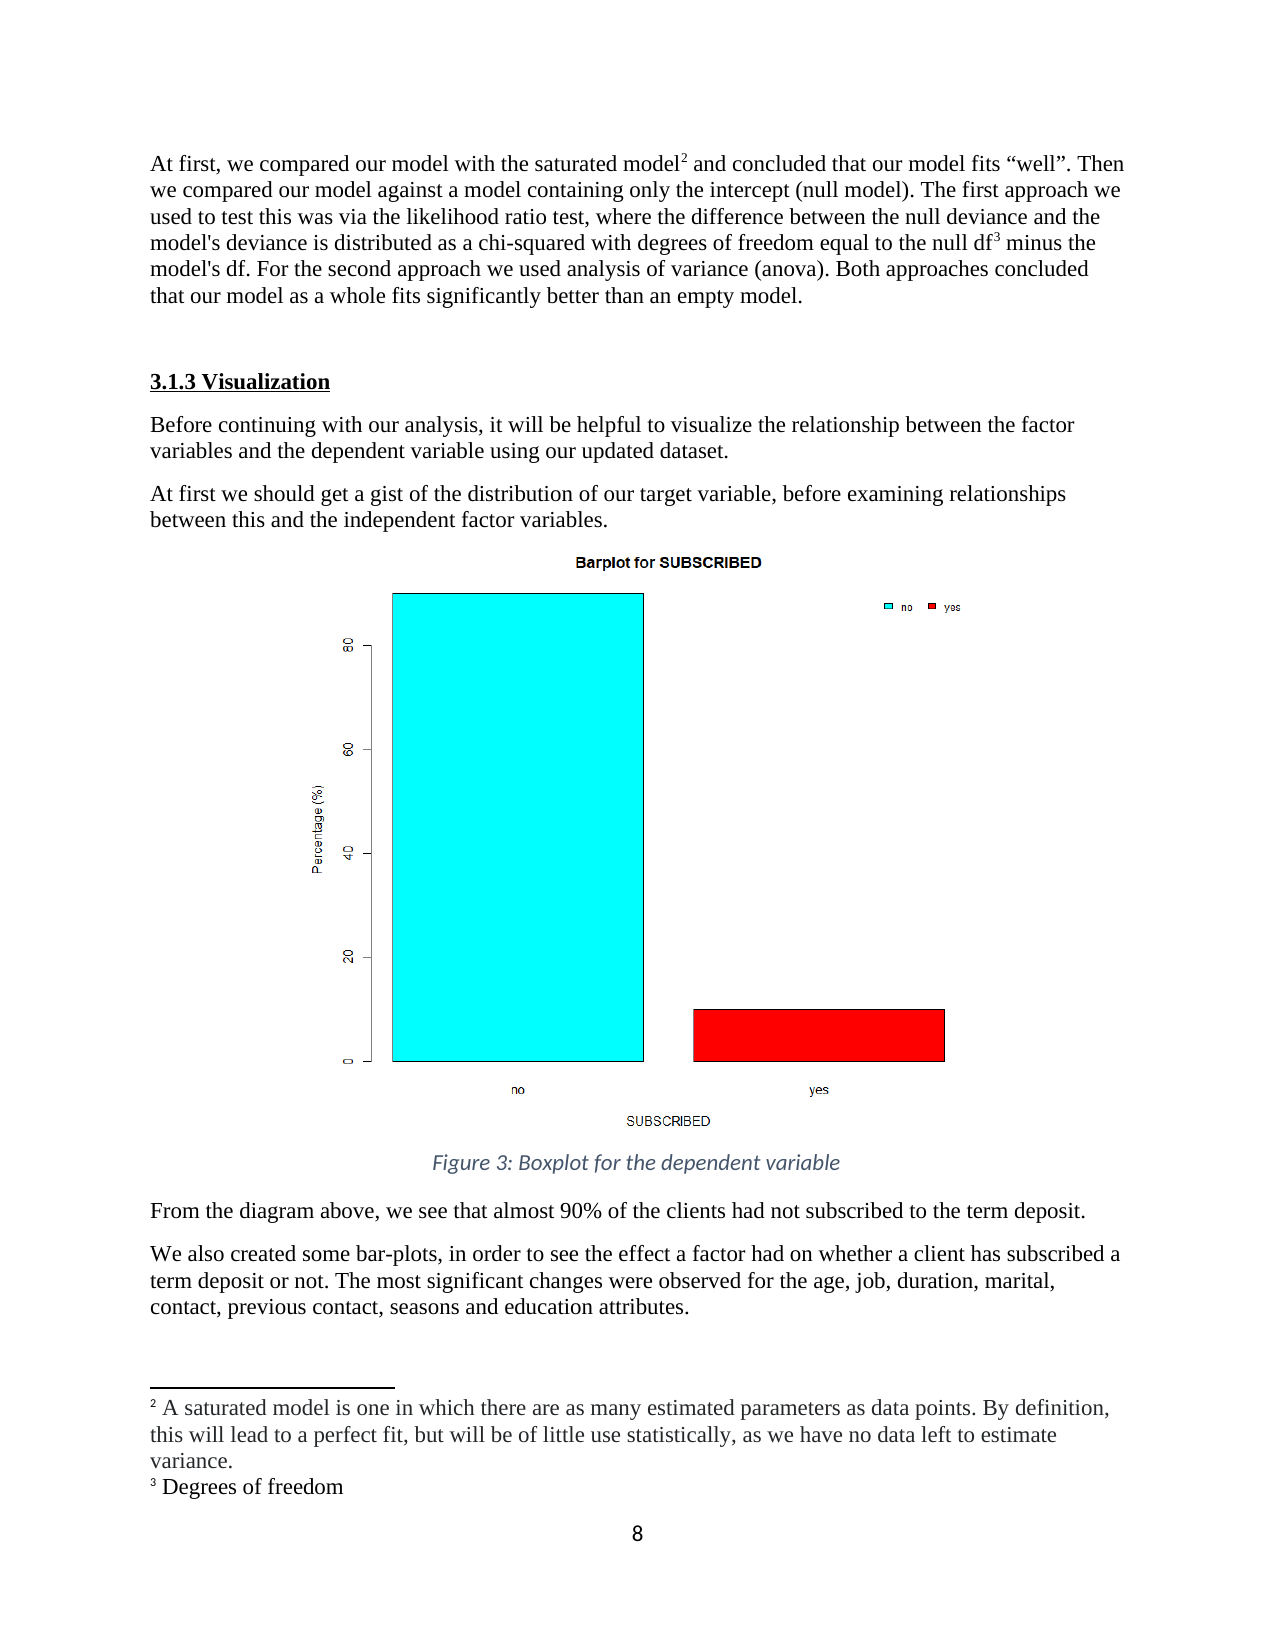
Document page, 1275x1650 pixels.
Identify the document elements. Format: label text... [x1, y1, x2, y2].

text 3.1.3 Visualization [150, 368, 1125, 394]
text We also created some bar-plots, in order to see the effect a factor had on whether a client has subscribed a term deposit or not. The most significant changes were observed for the age, job, duration, marital, contact, previous contact, seasons and education attributes. [150, 1240, 1125, 1319]
text Before continuing with our analysis, it will be helpful to visualize the relationship between the factor variables and the dependent variable using our updated dataset. [150, 411, 1125, 463]
text At first, we compared our model with the saturated model and concluded that our model fits “well”. Then we compared our model against a model containing only the intercept (null model). The first approach we used to test this was via the likelihood ratio test, where the difference between the null deviance and the model's deviance is distributed as a chi-squared with degrees of freedom equal to the null df minus the model's df. For the second approach we used analysis of variance (anova). Both approaches concluded that our model as a whole fits significantly better than an empty model. [150, 150, 1125, 308]
text From the diagram above, we see that almost 90% of the clients had not subscribed to the term deposit. [150, 1197, 1125, 1224]
text At first we should get a gist of the distribution of our target variable, before examining relationships between this and the independent factor variables. [150, 480, 1125, 533]
text Figure 3: Boxplot for the dependent variable [150, 1148, 1125, 1177]
picture [312, 549, 963, 1132]
